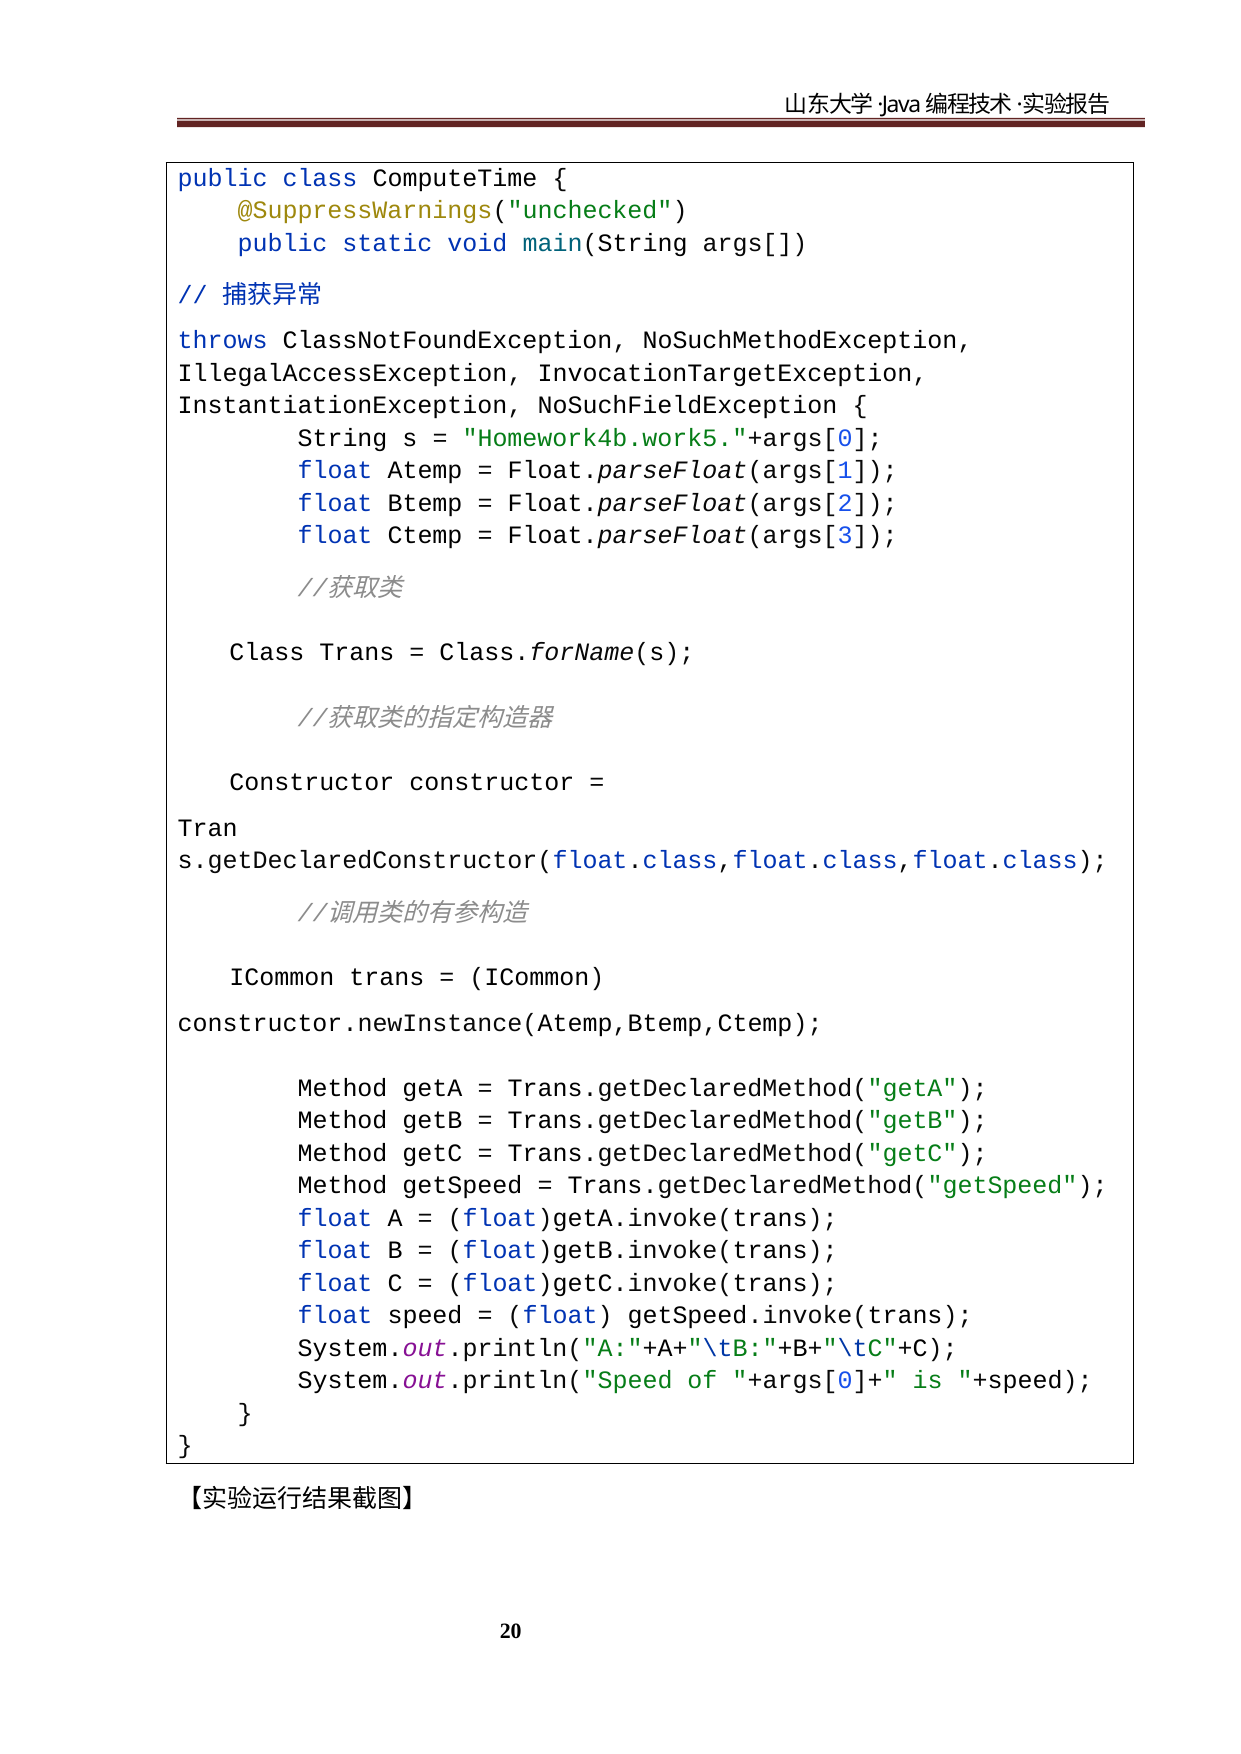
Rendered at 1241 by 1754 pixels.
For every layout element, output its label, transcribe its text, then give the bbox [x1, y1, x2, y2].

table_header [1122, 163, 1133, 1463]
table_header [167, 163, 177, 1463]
text 【实验运行结果截图】 [177, 1464, 1122, 1529]
